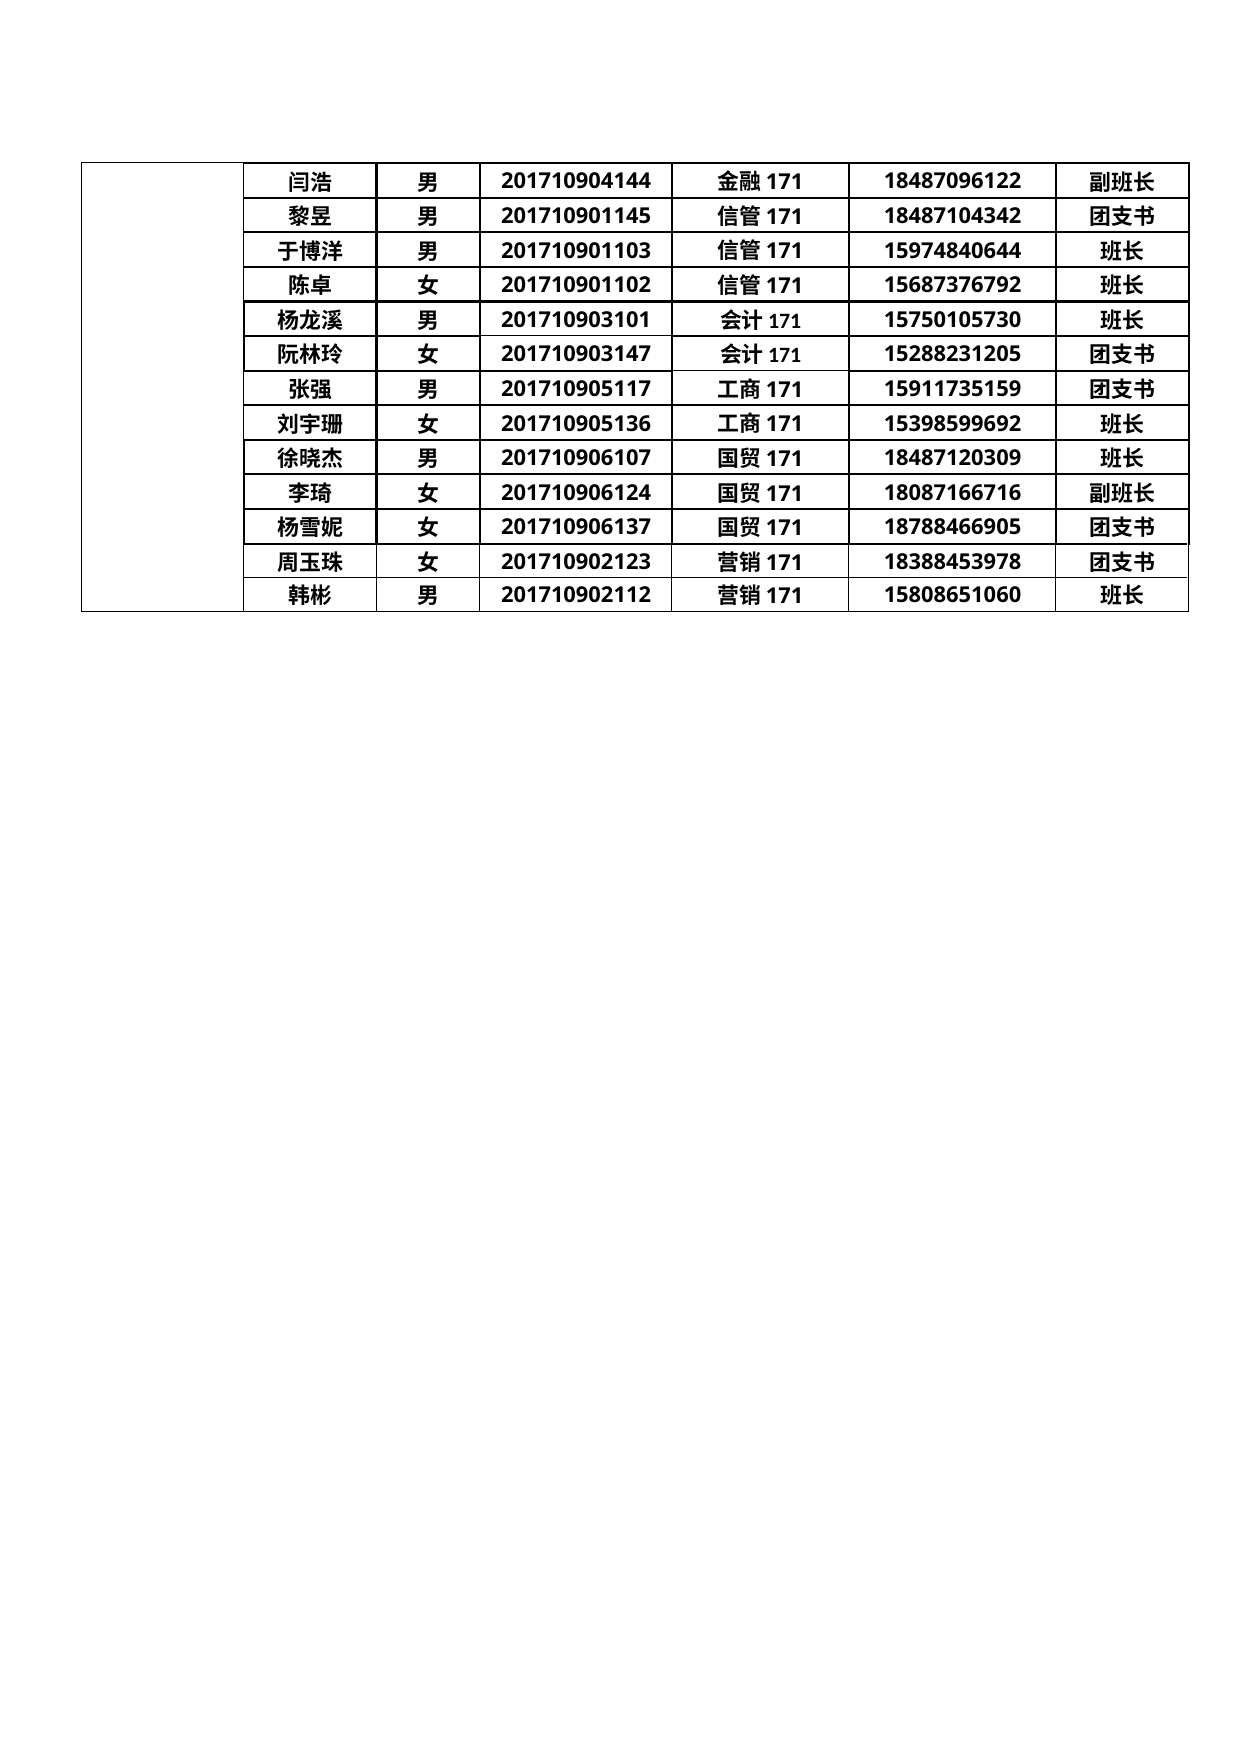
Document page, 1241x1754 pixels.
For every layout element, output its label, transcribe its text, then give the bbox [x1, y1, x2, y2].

table_cell 18487096122 [850, 164, 1055, 197]
table_cell 15288231205 [850, 337, 1055, 369]
table_cell 会计171 [673, 337, 848, 369]
table_cell 男 [378, 233, 479, 266]
table_cell 男 [378, 199, 479, 231]
table_cell 团支书 [1057, 510, 1188, 542]
table_cell 201710905117 [481, 372, 671, 404]
table_cell 阮林玲 [245, 337, 375, 369]
table_cell 金融171 [673, 164, 848, 197]
table_cell 201710902112 [480, 578, 671, 611]
table_cell 女 [378, 268, 479, 300]
table_cell 班长 [1057, 406, 1188, 439]
table_cell 杨龙溪 [245, 303, 375, 335]
table_cell 18487120309 [850, 441, 1055, 473]
table_cell 国贸171 [673, 510, 848, 542]
table_cell 副班长 [1057, 164, 1188, 197]
table_cell 男 [378, 303, 479, 335]
table_cell 信管171 [673, 233, 848, 266]
table_cell 18388453978 [849, 545, 1055, 577]
table_cell 201710903147 [481, 336, 671, 369]
table_cell 刘宇珊 [244, 406, 375, 439]
table_cell 团支书 [1057, 372, 1188, 404]
table_cell 韩彬 [244, 578, 376, 611]
table_cell 201710905136 [481, 406, 671, 439]
table_cell 副班长 [1057, 475, 1188, 508]
table_cell 陈卓 [244, 268, 375, 300]
table_cell 201710906137 [481, 510, 671, 542]
table_cell 201710901102 [481, 268, 671, 300]
table_cell 张强 [244, 372, 375, 404]
table_cell 201710902123 [480, 545, 671, 577]
table_cell 女 [377, 545, 479, 577]
table_cell 信管171 [673, 199, 848, 231]
table_cell 女 [378, 406, 479, 439]
table_cell 男 [378, 441, 479, 473]
table_cell 闫浩 [244, 164, 375, 197]
table_cell 女 [378, 475, 479, 508]
table_cell 李琦 [245, 475, 375, 508]
table_cell 团支书 [1057, 337, 1188, 369]
table_cell 15398599692 [850, 406, 1055, 439]
table_cell 班长 [1056, 577, 1188, 611]
table_cell 女 [378, 510, 479, 542]
table_cell 201710901145 [481, 199, 671, 231]
table_cell 201710904144 [481, 164, 671, 197]
table_cell 201710903101 [481, 303, 671, 335]
table_cell 班长 [1057, 268, 1188, 300]
table_cell 15687376792 [850, 268, 1055, 300]
table_cell 于博洋 [244, 233, 375, 266]
table_cell 15750105730 [850, 303, 1055, 335]
table_cell 工商171 [673, 371, 848, 404]
table_cell 18487104342 [850, 199, 1055, 231]
table_cell 班长 [1057, 303, 1188, 335]
table_cell 黎昱 [244, 199, 375, 231]
table_cell 周玉珠 [244, 545, 376, 577]
table_cell 201710901103 [481, 233, 671, 266]
table_cell 201710906124 [481, 475, 671, 508]
table_cell 18087166716 [850, 475, 1055, 508]
table_cell 班长 [1057, 233, 1188, 266]
table_cell 15911735159 [850, 372, 1055, 404]
table_cell 国贸171 [673, 441, 848, 473]
table_cell 18788466905 [850, 510, 1055, 542]
table_cell 男 [378, 372, 479, 404]
table_cell 营销171 [672, 545, 848, 577]
table_cell 团支书 [1057, 199, 1188, 231]
table_cell 男 [377, 578, 479, 611]
table_cell 15974840644 [850, 233, 1055, 266]
table_cell 班长 [1057, 441, 1188, 473]
table_cell 工商171 [673, 406, 848, 439]
table_cell 团支书 [1056, 543, 1188, 577]
table_cell 徐晓杰 [245, 441, 375, 473]
table_cell 15808651060 [849, 578, 1055, 611]
table_cell 营销171 [672, 578, 848, 611]
table_cell 杨雪妮 [245, 510, 375, 542]
table_cell 国贸171 [673, 475, 848, 508]
table_cell 信管171 [673, 268, 848, 300]
table_cell 会计171 [673, 303, 848, 335]
table_cell 201710906107 [481, 441, 671, 473]
table_cell 男 [378, 164, 479, 197]
table_cell 女 [378, 337, 479, 369]
